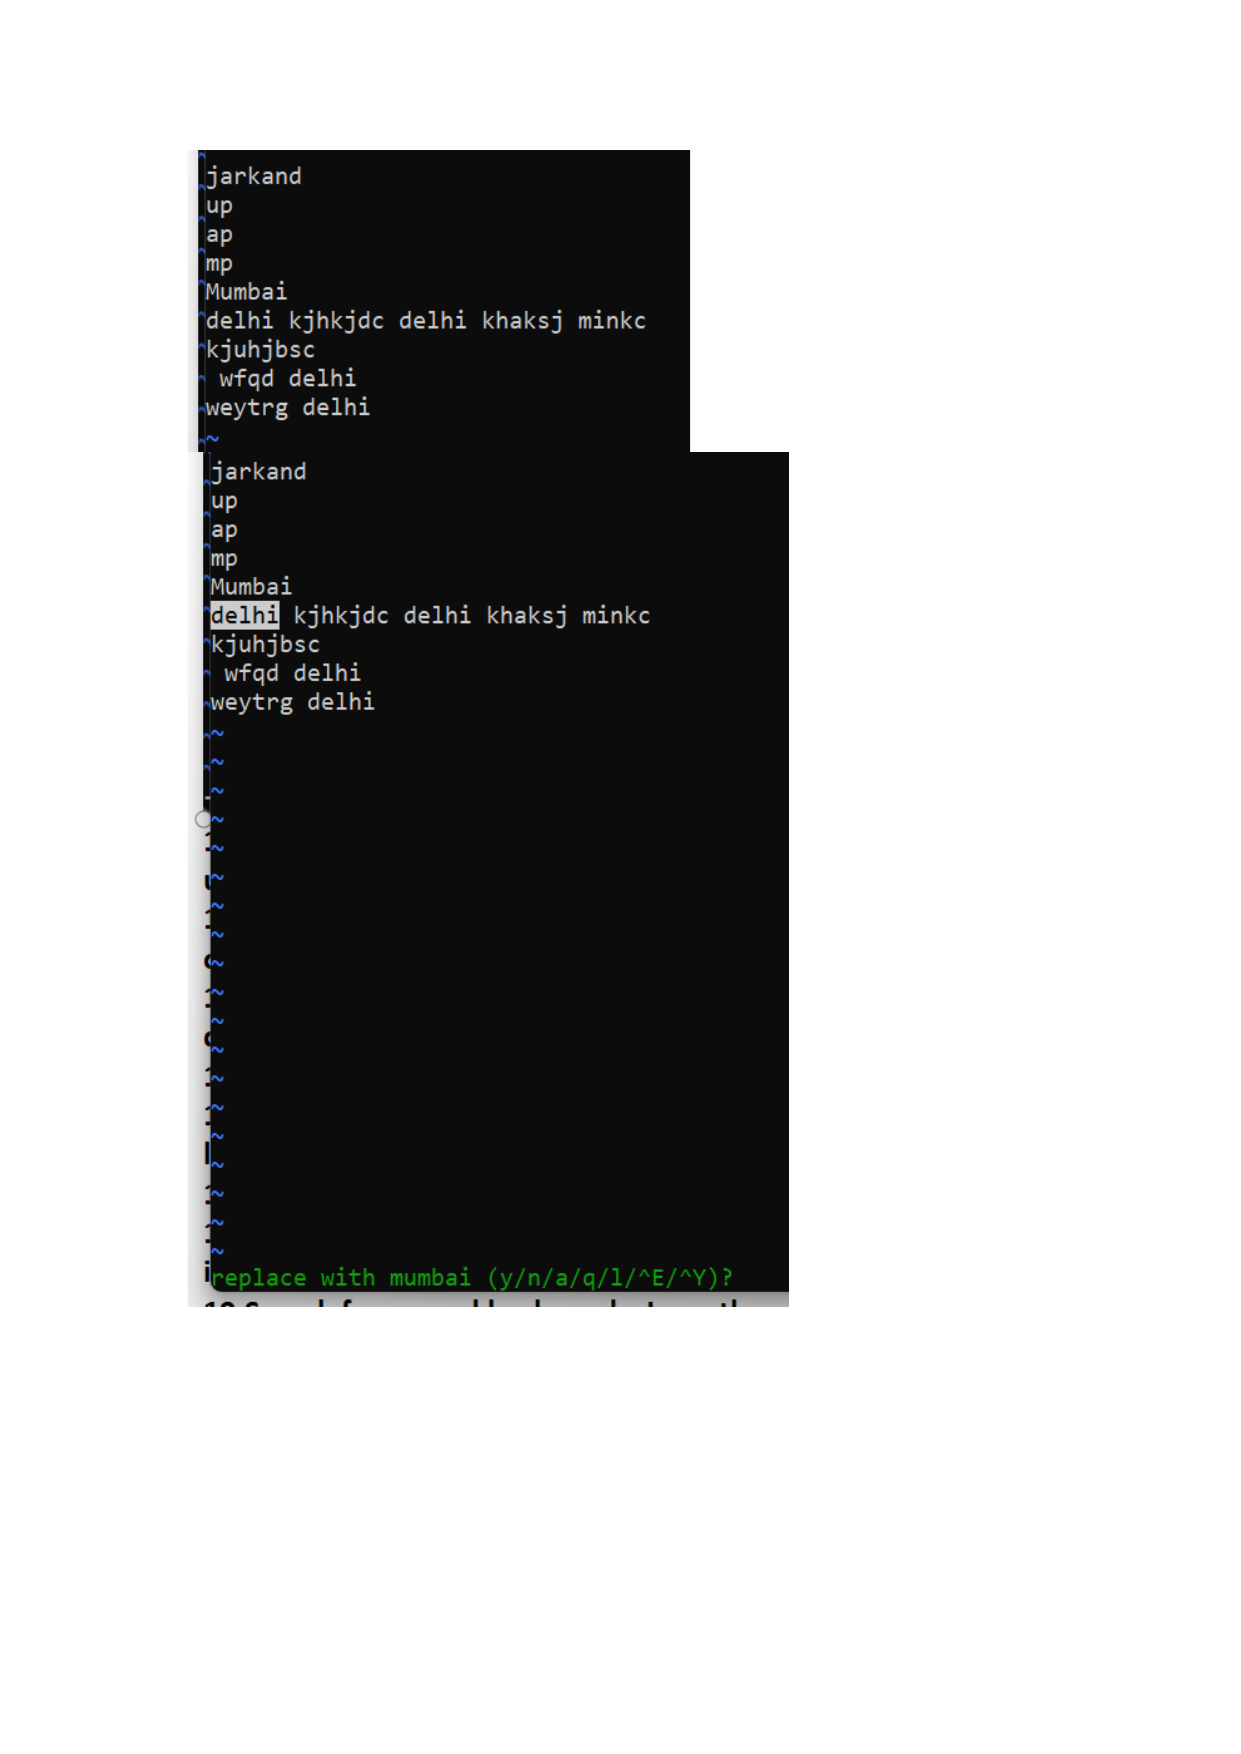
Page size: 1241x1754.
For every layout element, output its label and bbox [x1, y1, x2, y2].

picture [187, 150, 789, 1307]
